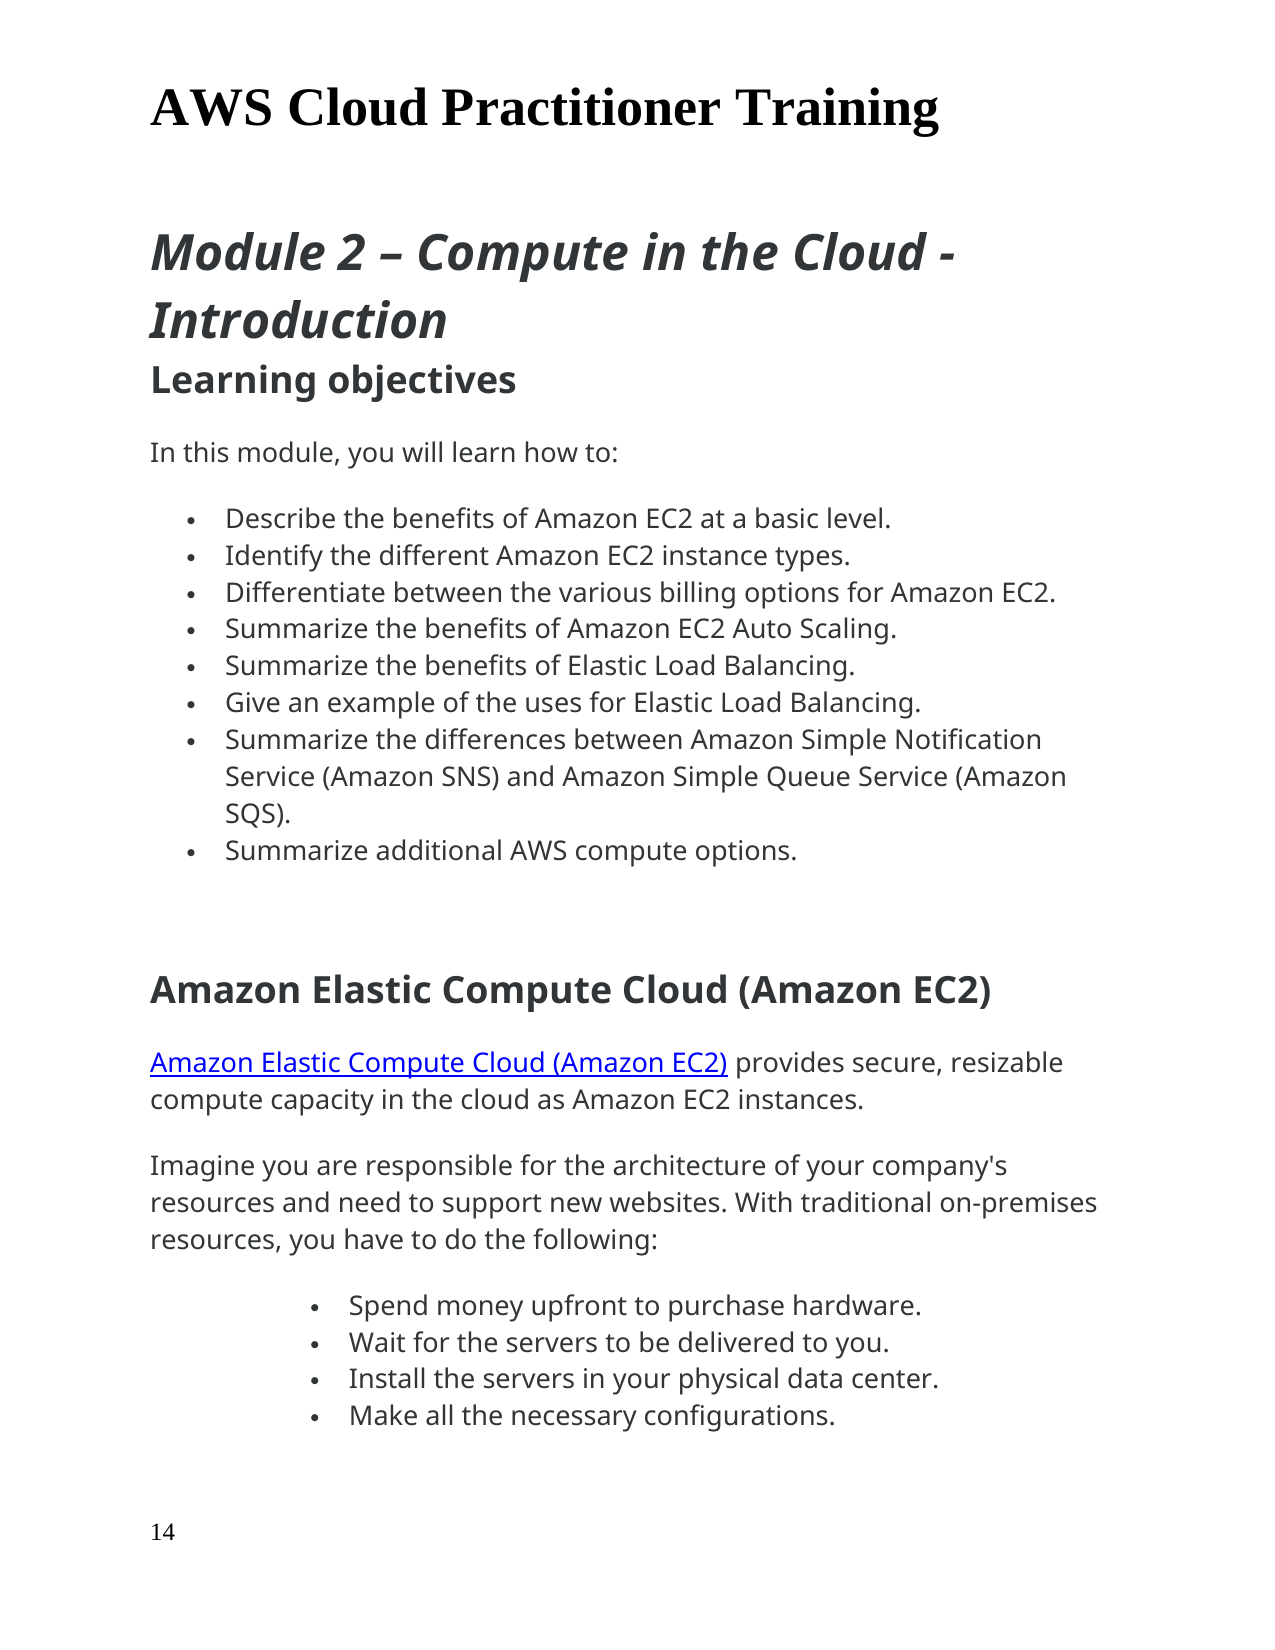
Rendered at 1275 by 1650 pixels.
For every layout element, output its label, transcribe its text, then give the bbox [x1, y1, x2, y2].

list Describe the benefits of Amazon EC2 at a basic level. [187, 499, 1125, 536]
text Amazon Elastic Compute Cloud (Amazon EC2) [150, 963, 1125, 1014]
list Differentiate between the various billing options for Amazon EC2. [187, 573, 1125, 610]
list Install the servers in your physical data center. [311, 1360, 1125, 1397]
list Make all the necessary configurations. [311, 1397, 1125, 1434]
list Give an example of the uses for Elastic Load Balancing. [187, 684, 1125, 721]
text Learning objectives [150, 353, 1125, 404]
list Identify the different Amazon EC2 instance types. [187, 536, 1125, 573]
text Imagine you are responsible for the architecture of your company's resources and need to support new websites. With traditional on-premises resources, you have to do the following: [150, 1146, 1125, 1257]
text Module 2 – Compute in the Cloud - Introduction [449, 217, 1125, 353]
list Summarize the benefits of Elastic Load Balancing. [187, 647, 1125, 684]
list Summarize the benefits of Amazon EC2 Auto Scaling. [187, 610, 1125, 647]
text Amazon Elastic Compute Cloud (Amazon EC2) provides secure, resizable compute capacity in the cloud as Amazon EC2 instances. [150, 1043, 1125, 1117]
list Spend money upfront to purchase hardware. [311, 1286, 1125, 1323]
list Summarize additional AWS compute options. [187, 831, 1125, 868]
list Wait for the servers to be delivered to you. [311, 1323, 1125, 1360]
text In this module, you will learn how to: [150, 433, 1125, 470]
list Summarize the differences between Amazon Simple Notification Service (Amazon SNS) and Amazon Simple Queue Service (Amazon SQS). [187, 721, 1125, 831]
